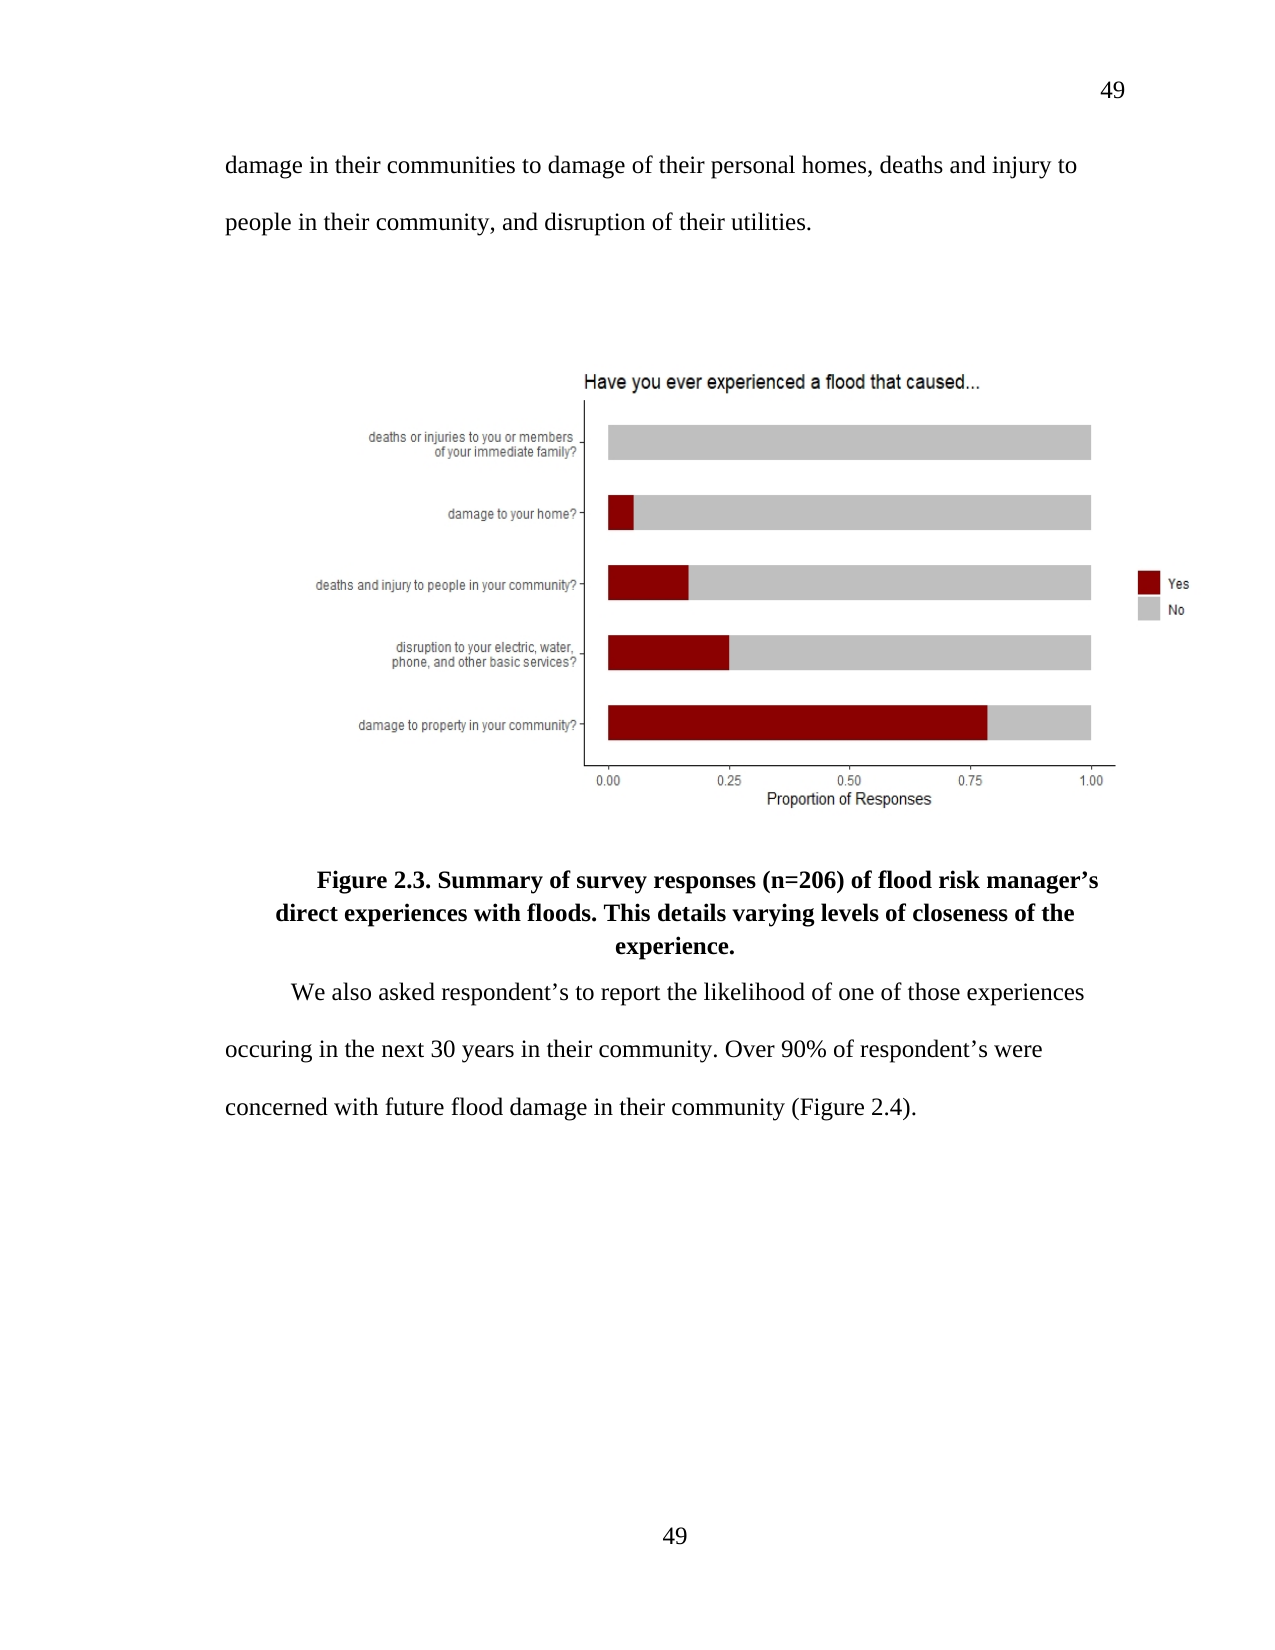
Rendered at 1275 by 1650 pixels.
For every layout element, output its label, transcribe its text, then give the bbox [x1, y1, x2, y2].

text We also asked respondent’s to report the likelihood of one of those experiences occuring in the next 30 years in their community. Over 90% of respondent’s were concerned with future flood damage in their community (Figure 2.4). [225, 977, 1125, 1121]
text Figure 2.3. Summary of survey responses (n=206) of flood risk manager’s direct experiences with floods. This details varying levels of closeness of the experience. [225, 865, 1125, 960]
picture [290, 364, 1205, 816]
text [225, 150, 1125, 236]
